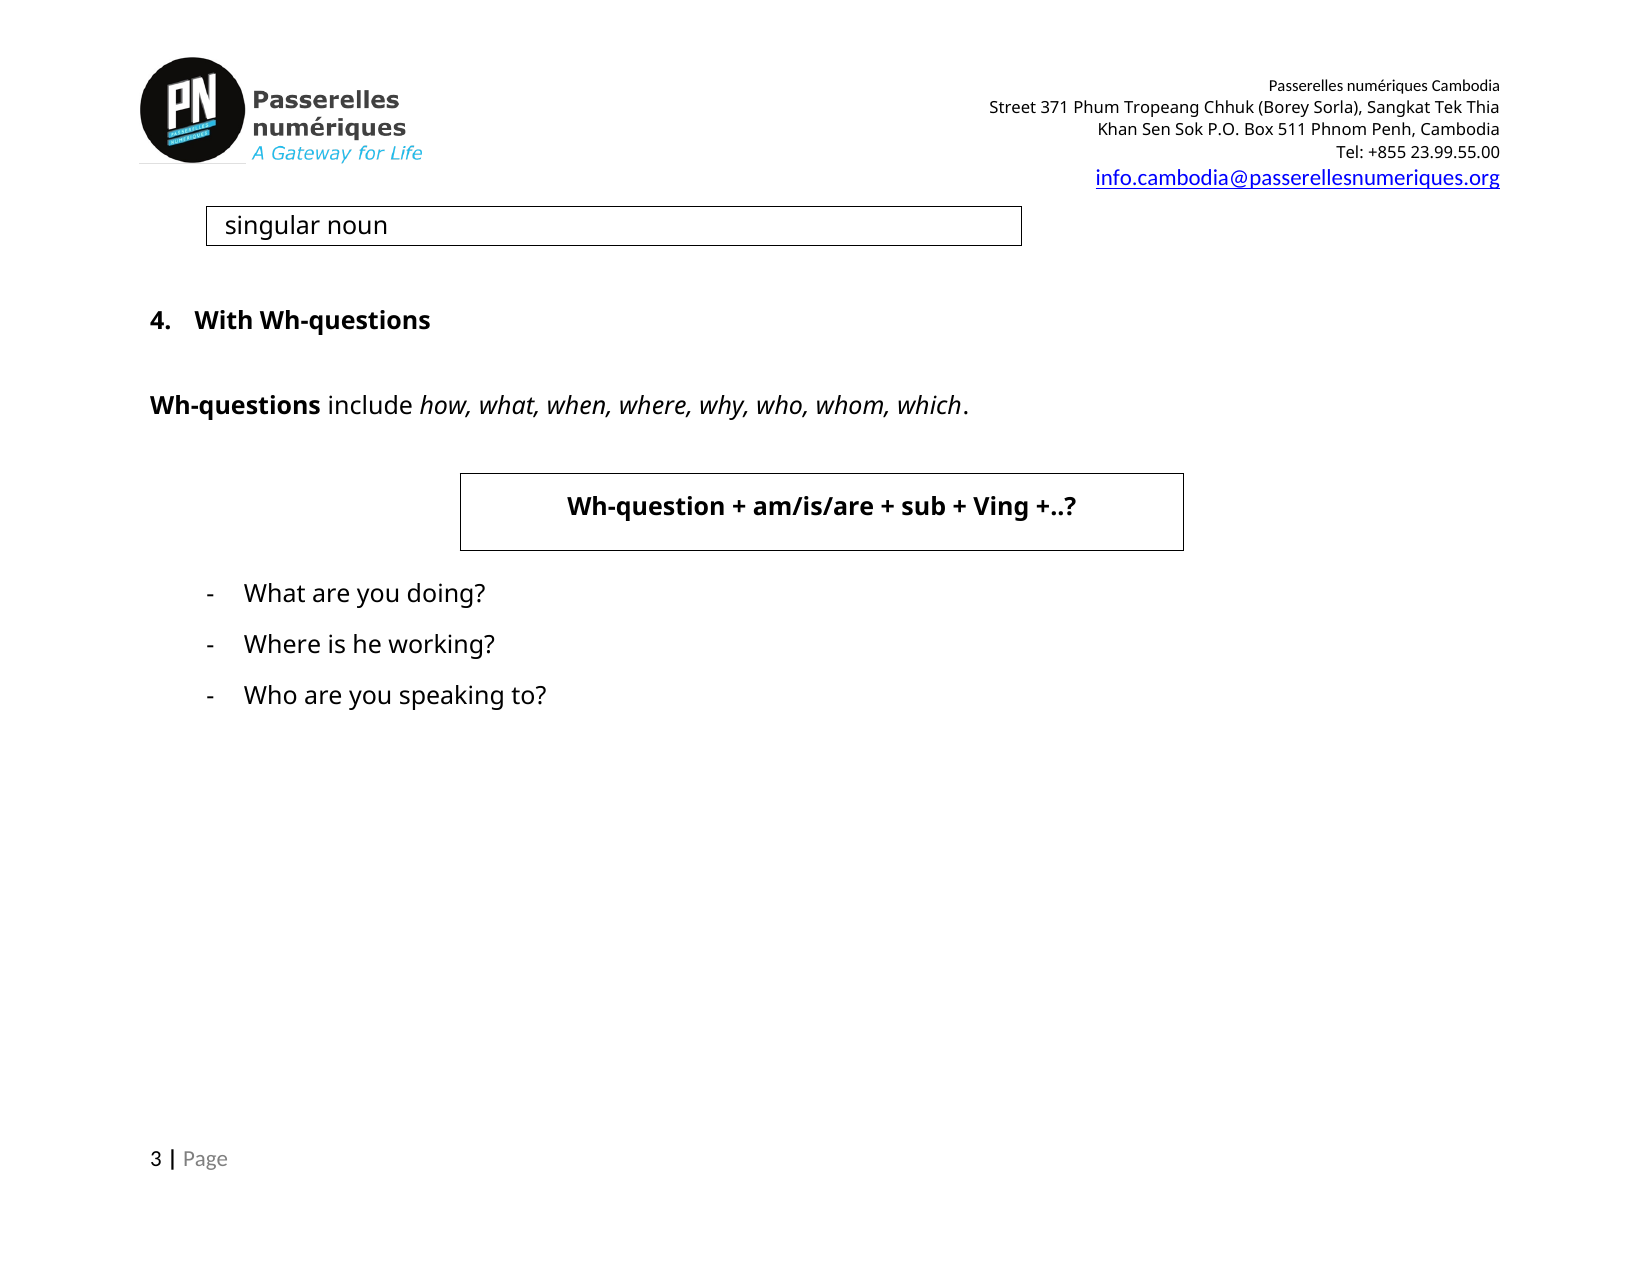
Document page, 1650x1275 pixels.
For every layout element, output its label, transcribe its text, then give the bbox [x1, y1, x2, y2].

list Where is he working? [206, 627, 1500, 661]
list With Wh-questions [150, 303, 1500, 337]
list What are you doing? [206, 576, 1500, 610]
picture [139, 56, 435, 176]
list Who are you speaking to? [206, 678, 1500, 712]
text Wh-questions include how, what, when, where, why, who, whom, which. [150, 388, 1500, 422]
table_header Wh-question + am/is/are + sub + Ving +..? [461, 474, 1183, 550]
table_header Am + I you we they plural noun he she it singular noun [207, 207, 1021, 245]
